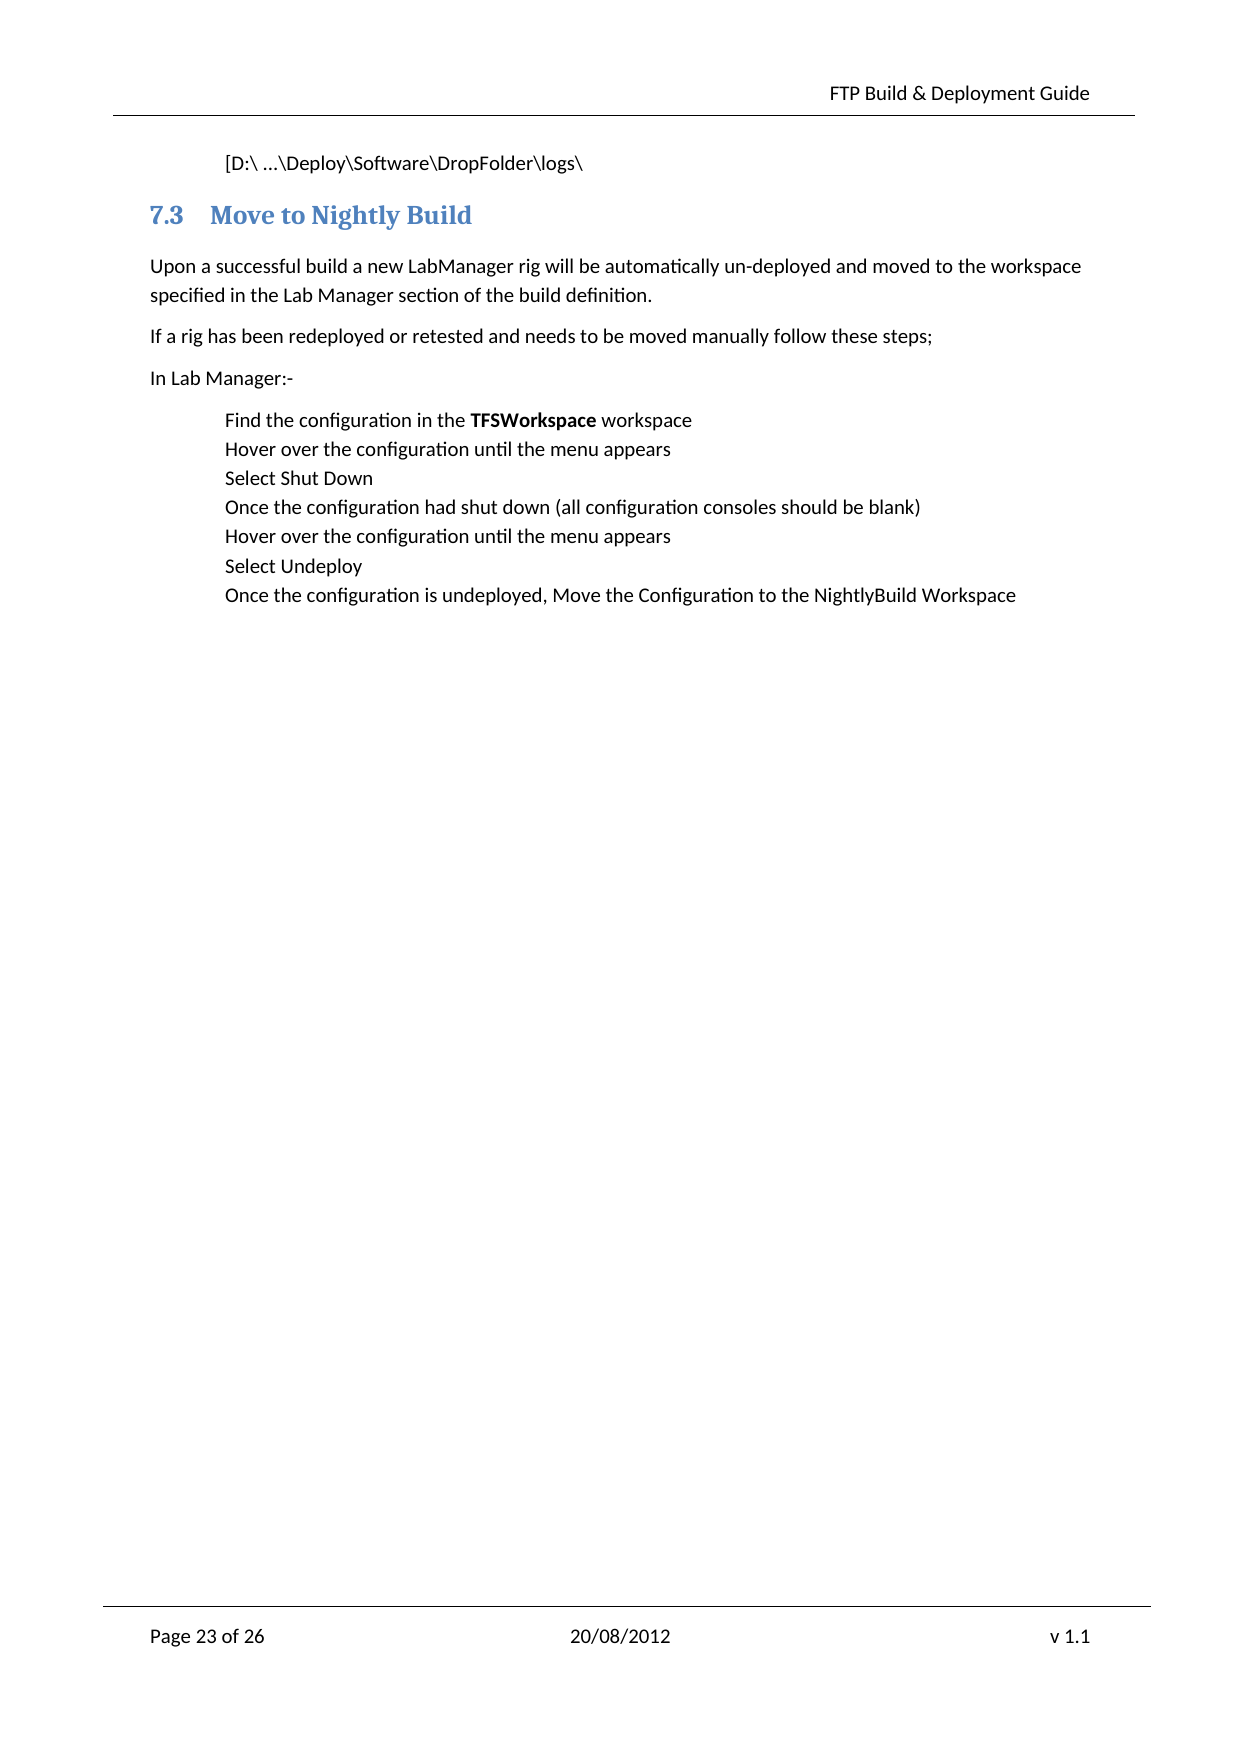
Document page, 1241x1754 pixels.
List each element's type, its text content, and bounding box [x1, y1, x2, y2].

list Hover over the configuration until the menu appears [225, 436, 1090, 462]
text In Lab Manager:- [150, 365, 1090, 391]
text If a rig has been redeployed or retested and needs to be moved manually follow these steps; [150, 324, 1090, 349]
list Hover over the configuration until the menu appears [225, 524, 1090, 549]
list Select Shut Down [225, 465, 1090, 491]
text Upon a successful build a new LabManager rig will be automatically un-deployed and moved to the workspace specified in the Lab Manager section of the build definition. [150, 253, 1090, 307]
list Once the configuration is undeployed, Move the Configuration to the NightlyBuild Workspace [225, 582, 1090, 607]
list Find the configuration in the TFSWorkspace workspace [225, 407, 1090, 432]
text [D:\ ...\Deploy\Software\DropFolder\logs\ [209, 150, 1090, 175]
list Select Undeploy [225, 553, 1090, 578]
subtitle Move to Nightly Build [150, 200, 1090, 231]
list Once the configuration had shut down (all configuration consoles should be blank) [225, 494, 1090, 520]
